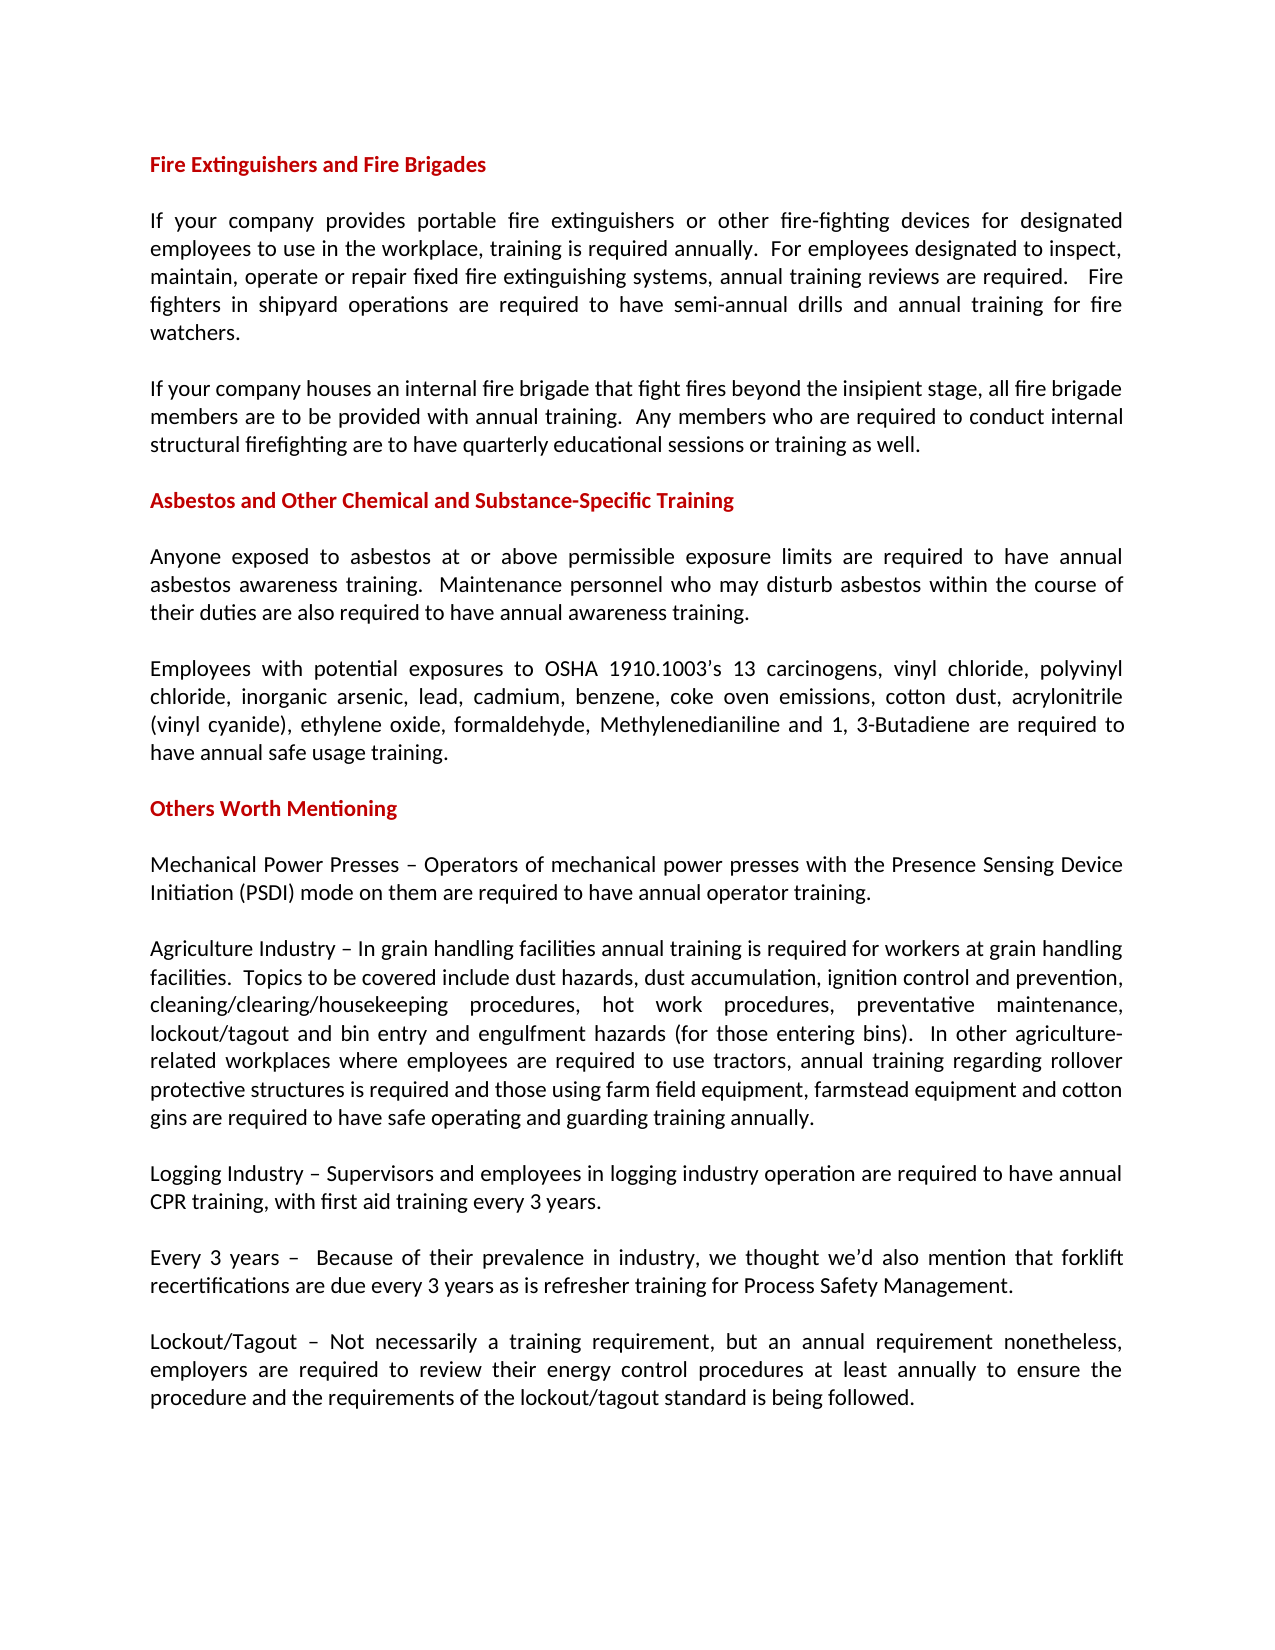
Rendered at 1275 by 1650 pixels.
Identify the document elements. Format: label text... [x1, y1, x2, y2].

text Asbestos and Other Chemical and Substance-Specific Training [150, 486, 1125, 514]
text Agriculture Industry – In grain handling facilities annual training is required for workers at grain handling facilities. Topics to be covered include dust hazards, dust accumulation, ignition control and prevention, cleaning/clearing/housekeeping procedures, hot work procedures, preventative maintenance, lockout/tagout and bin entry and engulfment hazards (for those entering bins). In other agriculture-related workplaces where employees are required to use tractors, annual training regarding rollover protective structures is required and those using farm field equipment, farmstead equipment and cotton gins are required to have safe operating and guarding training annually. [150, 934, 1125, 1131]
text Logging Industry – Supervisors and employees in logging industry operation are required to have annual CPR training, with first aid training every 3 years. [150, 1159, 1125, 1215]
text Employees with potential exposures to OSHA 1910.1003’s 13 carcinogens, vinyl chloride, polyvinyl chloride, inorganic arsenic, lead, cadmium, benzene, coke oven emissions, cotton dust, acrylonitrile (vinyl cyanide), ethylene oxide, formaldehyde, Methylenedianiline and 1, 3-Butadiene are required to have annual safe usage training. [150, 654, 1125, 766]
text If your company provides portable fire extinguishers or other fire-fighting devices for designated employees to use in the workplace, training is required annually. For employees designated to inspect, maintain, operate or repair fixed fire extinguishing systems, annual training reviews are required. Fire fighters in shipyard operations are required to have semi-annual drills and annual training for fire watchers. [150, 206, 1125, 346]
text Others Worth Mentioning [150, 794, 1125, 822]
text Every 3 years – Because of their prevalence in industry, we thought we’d also mention that forklift recertifications are due every 3 years as is refresher training for Process Safety Management. [150, 1243, 1125, 1299]
text Fire Extinguishers and Fire Brigades [150, 150, 1125, 178]
text Anyone exposed to asbestos at or above permissible exposure limits are required to have annual asbestos awareness training. Maintenance personnel who may disturb asbestos within the course of their duties are also required to have annual awareness training. [150, 542, 1125, 626]
text Lockout/Tagout – Not necessarily a training requirement, but an annual requirement nonetheless, employers are required to review their energy control procedures at least annually to ensure the procedure and the requirements of the lockout/tagout standard is being followed. [150, 1327, 1125, 1411]
text Mechanical Power Presses – Operators of mechanical power presses with the Presence Sensing Device Initiation (PSDI) mode on them are required to have annual operator training. [150, 851, 1125, 907]
text If your company houses an internal fire brigade that fight fires beyond the insipient stage, all fire brigade members are to be provided with annual training. Any members who are required to conduct internal structural firefighting are to have quarterly educational sessions or training as well. [150, 374, 1125, 458]
